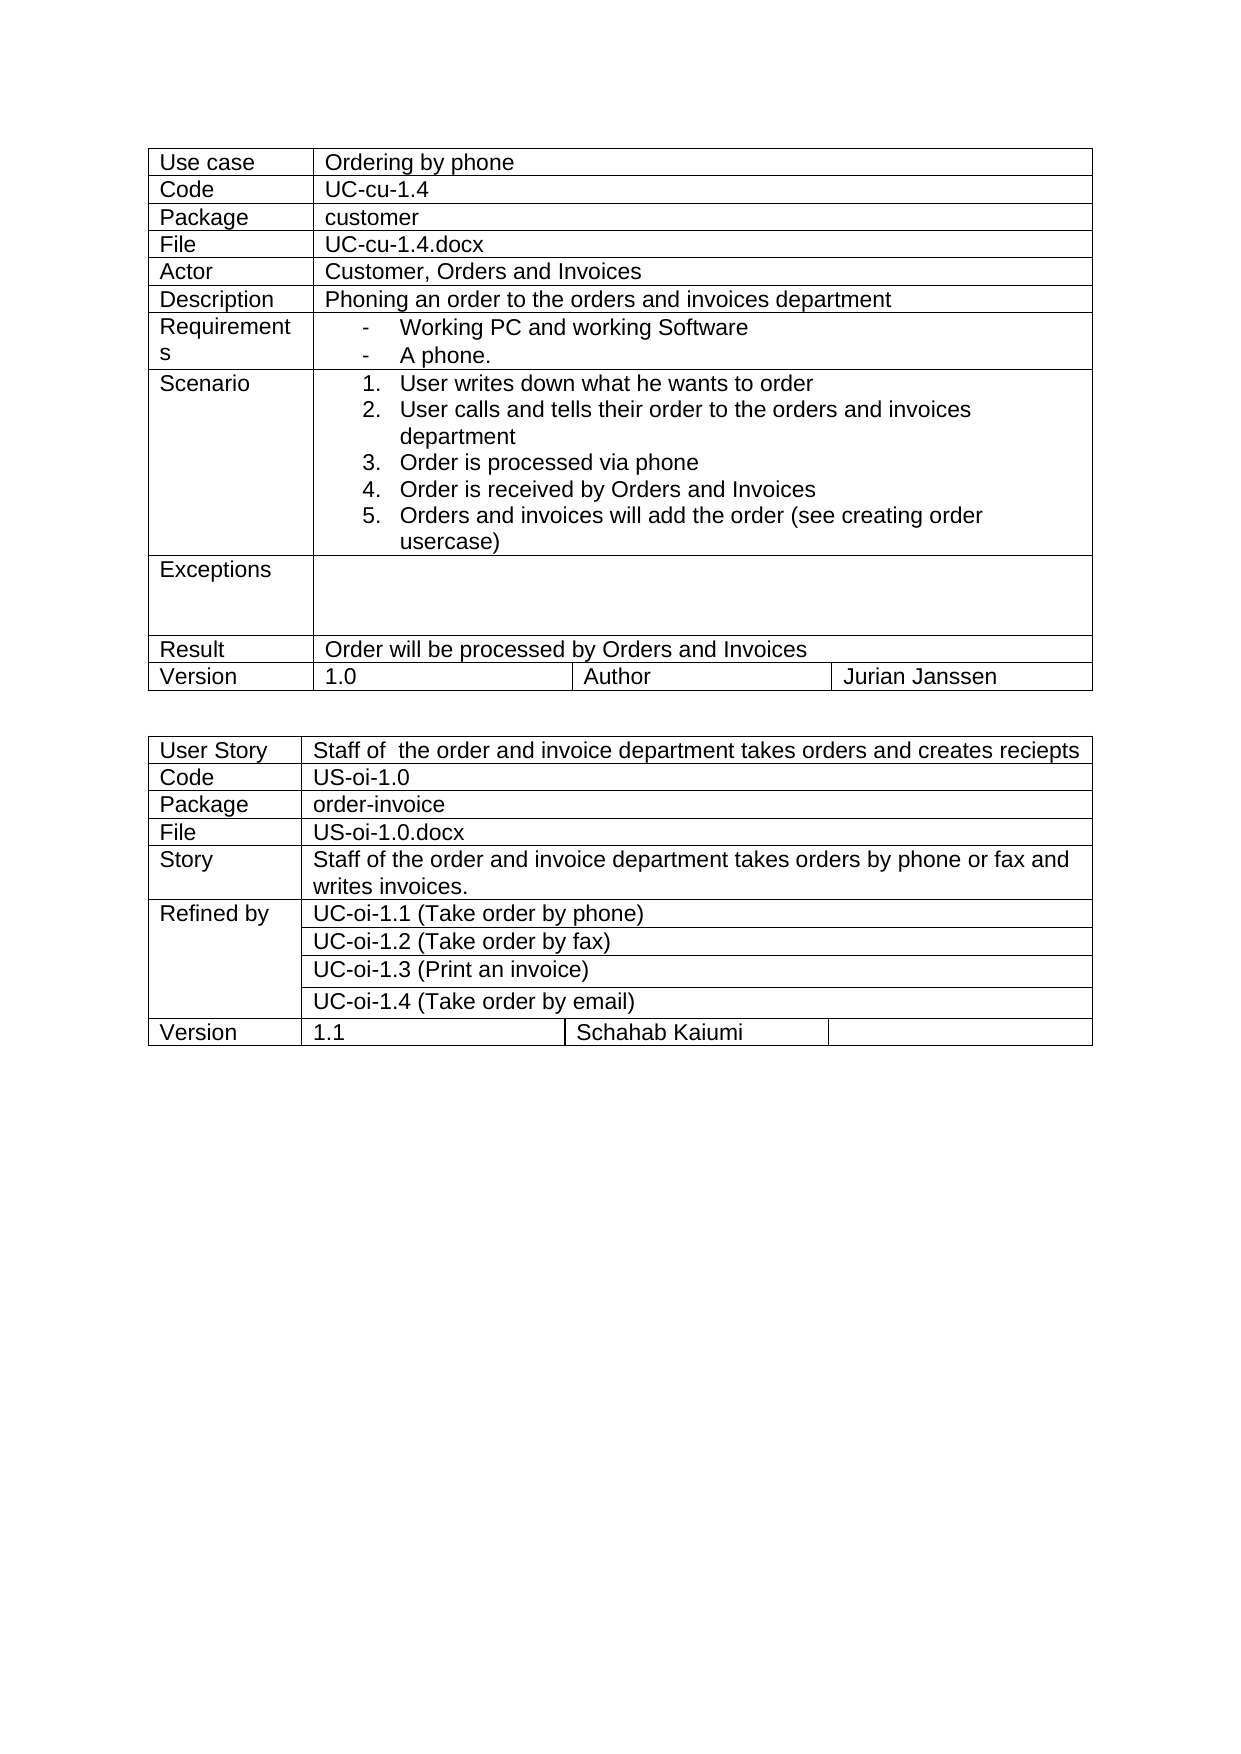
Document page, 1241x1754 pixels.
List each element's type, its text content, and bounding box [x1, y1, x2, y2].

table_cell Package [149, 791, 301, 818]
table_cell Version [149, 1019, 301, 1045]
table_cell Scenario [149, 370, 313, 554]
table_cell Working PC and working Software A phone. [314, 313, 1092, 369]
table_cell customer [314, 204, 1092, 230]
table_cell Jurian Janssen [832, 663, 1092, 689]
table_cell 1.0 [314, 663, 572, 689]
table_cell Customer, Orders and Invoices [314, 258, 1092, 284]
table_cell 1.1 [302, 1019, 564, 1045]
table_cell UC-oi-1.4 (Take order by email) [302, 988, 1092, 1018]
table_header Use case [149, 149, 313, 175]
table_cell UC-cu-1.4 [314, 176, 1092, 202]
table_cell Refined by [149, 900, 301, 1018]
table_cell UC-oi-1.2 (Take order by fax) [302, 928, 1092, 955]
table_cell User writes down what he wants to order User calls and tells their order to the orders and invoices department Order is processed via phone Order is received by Orders and Invoices Orders and invoices will add the order (see creating order usercase) [314, 370, 1092, 554]
table_header Ordering by phone [314, 149, 1092, 175]
table_cell UC-oi-1.1 (Take order by phone) [302, 900, 1092, 927]
table_cell UC-oi-1.3 (Print an invoice) [302, 956, 1092, 987]
table_cell [314, 556, 1092, 635]
table_cell Staff of the order and invoice department takes orders by phone or fax and writes invoices. [302, 846, 1092, 899]
table_cell Order will be processed by Orders and Invoices [314, 636, 1092, 662]
table_cell Code [149, 176, 313, 202]
table_cell [829, 1019, 1092, 1045]
table_cell Story [149, 846, 301, 899]
table_header Staff of the order and invoice department takes orders and creates reciepts [302, 737, 1092, 763]
table_cell Code [149, 764, 301, 790]
table_cell Phoning an order to the orders and invoices department [314, 286, 1092, 312]
table_cell UC-cu-1.4.docx [314, 231, 1092, 257]
table_cell Schahab Kaiumi [566, 1019, 828, 1045]
table_header User Story [149, 737, 301, 763]
table_cell Description [149, 286, 313, 312]
table_cell Actor [149, 258, 313, 284]
table_cell order-invoice [302, 791, 1092, 818]
table_cell Package [149, 204, 313, 230]
table_cell Result [149, 636, 313, 662]
table_cell Exceptions [149, 556, 313, 635]
table_cell Author [573, 663, 831, 689]
table_cell Version [149, 663, 313, 689]
table_cell Requirements [149, 313, 313, 369]
table_cell US-oi-1.0 [302, 764, 1092, 790]
table_cell File [149, 231, 313, 257]
table_cell File [149, 819, 301, 845]
table_cell US-oi-1.0.docx [302, 819, 1092, 845]
